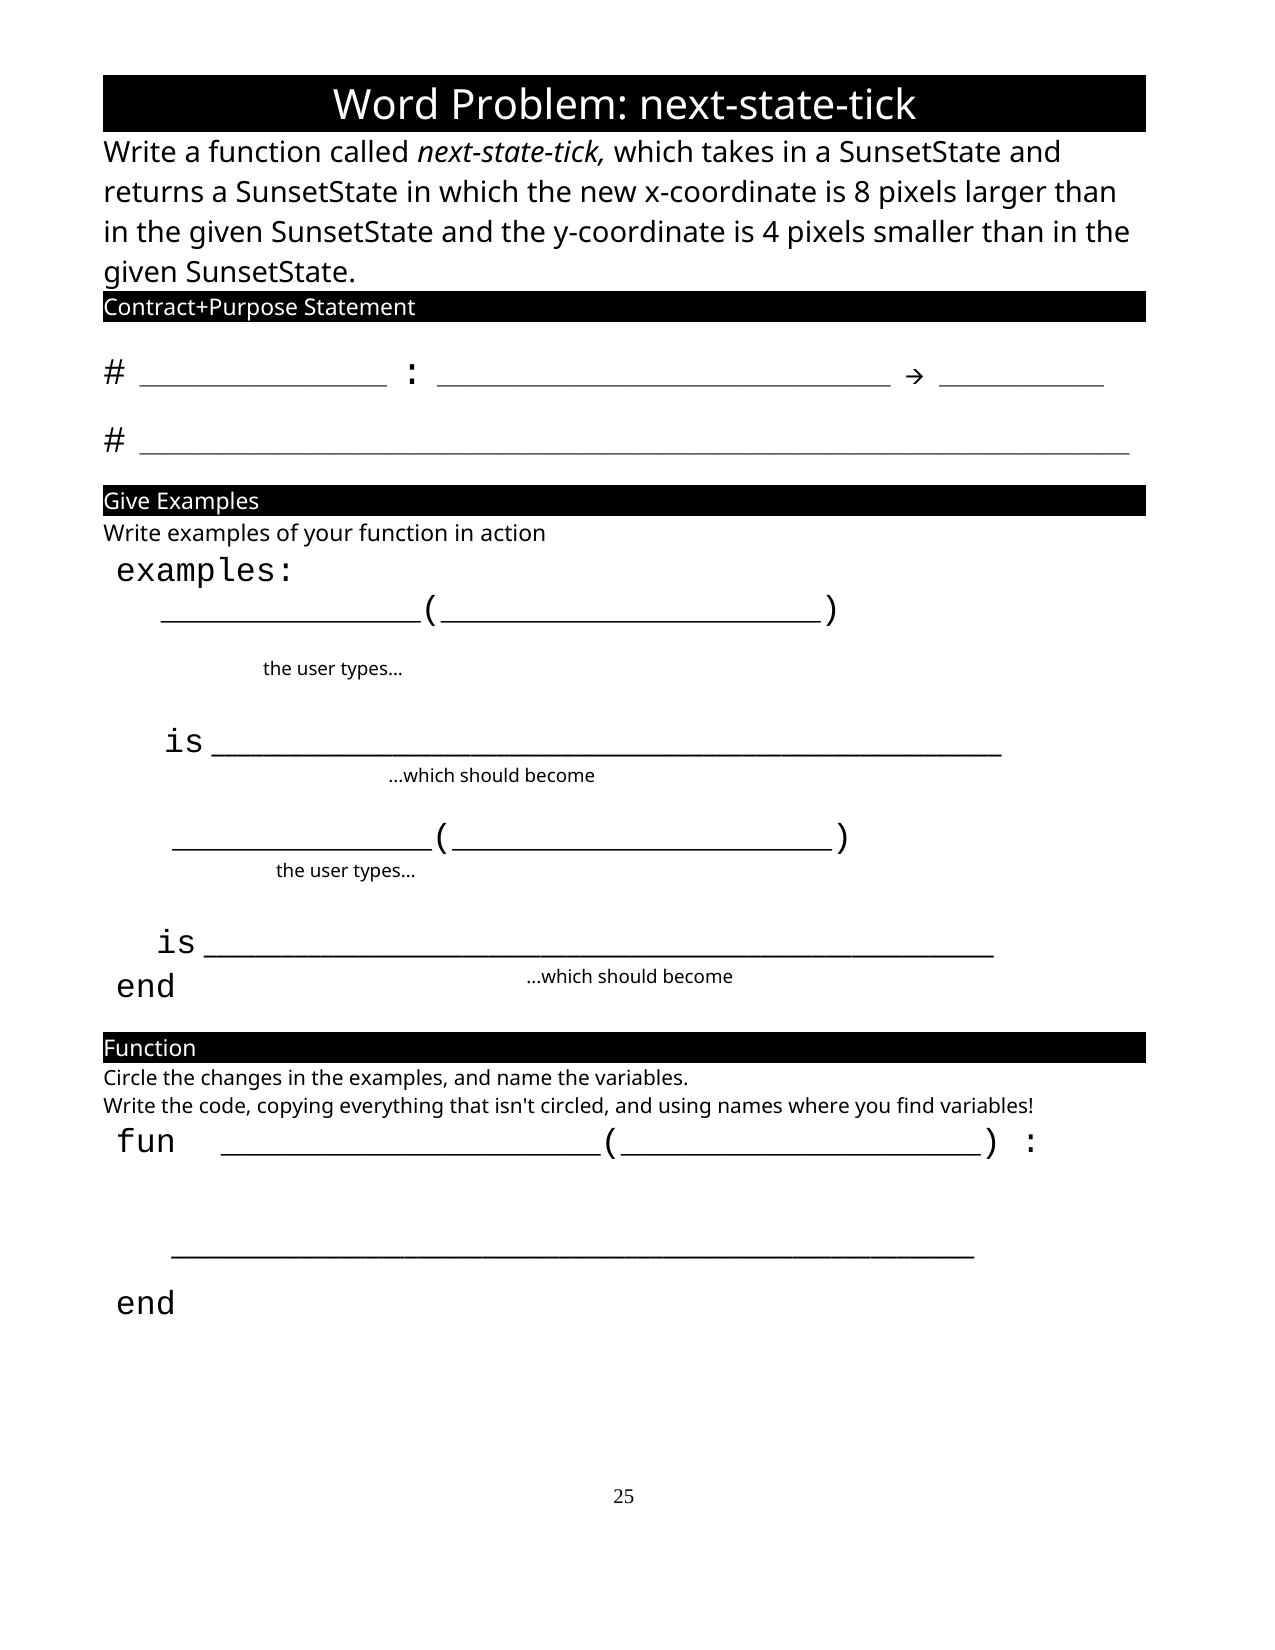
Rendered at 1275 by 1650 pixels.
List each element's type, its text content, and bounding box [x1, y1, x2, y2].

subtitle Word Problem: next-state-tick [103, 75, 1146, 132]
text the user types… [103, 857, 1275, 883]
subtitle Contract+Purpose Statement [103, 291, 1146, 322]
text # ________________________________________________________________________ [103, 421, 1144, 464]
text _____________(___________________) [116, 819, 892, 857]
text ...which should become [103, 963, 1144, 989]
text fun ___________________(__________________) : [116, 1124, 1041, 1162]
text the user types… [103, 656, 1144, 681]
list Write the code, copying everything that isn't circled, and using names where you find variables! [103, 1091, 1144, 1120]
subtitle Function [103, 1032, 1146, 1063]
list Write examples of your function in action [103, 516, 1144, 548]
text _____________(___________________) [116, 592, 1156, 630]
text examples: [116, 554, 1156, 592]
text # __________________ : _________________________________ ____________ [103, 353, 1144, 396]
text end [116, 1286, 176, 1324]
text is _____________________________________________________________ [103, 922, 1275, 963]
list Circle the changes in the examples, and name the variables. [103, 1063, 1144, 1091]
text ______________________________________________________________ [103, 1223, 1144, 1263]
subtitle Give Examples [103, 485, 1146, 516]
text is _____________________________________________________________ [103, 721, 1275, 762]
text Write a function called next-state-tick, which takes in a SunsetState and returns a SunsetState in which the new x-coordinate is 8 pixels larger than in the given SunsetState and the y-coordinate is 4 pixels smaller than in the given SunsetState. [103, 132, 1144, 291]
text ...which should become [103, 762, 1275, 788]
text end [116, 969, 176, 1007]
